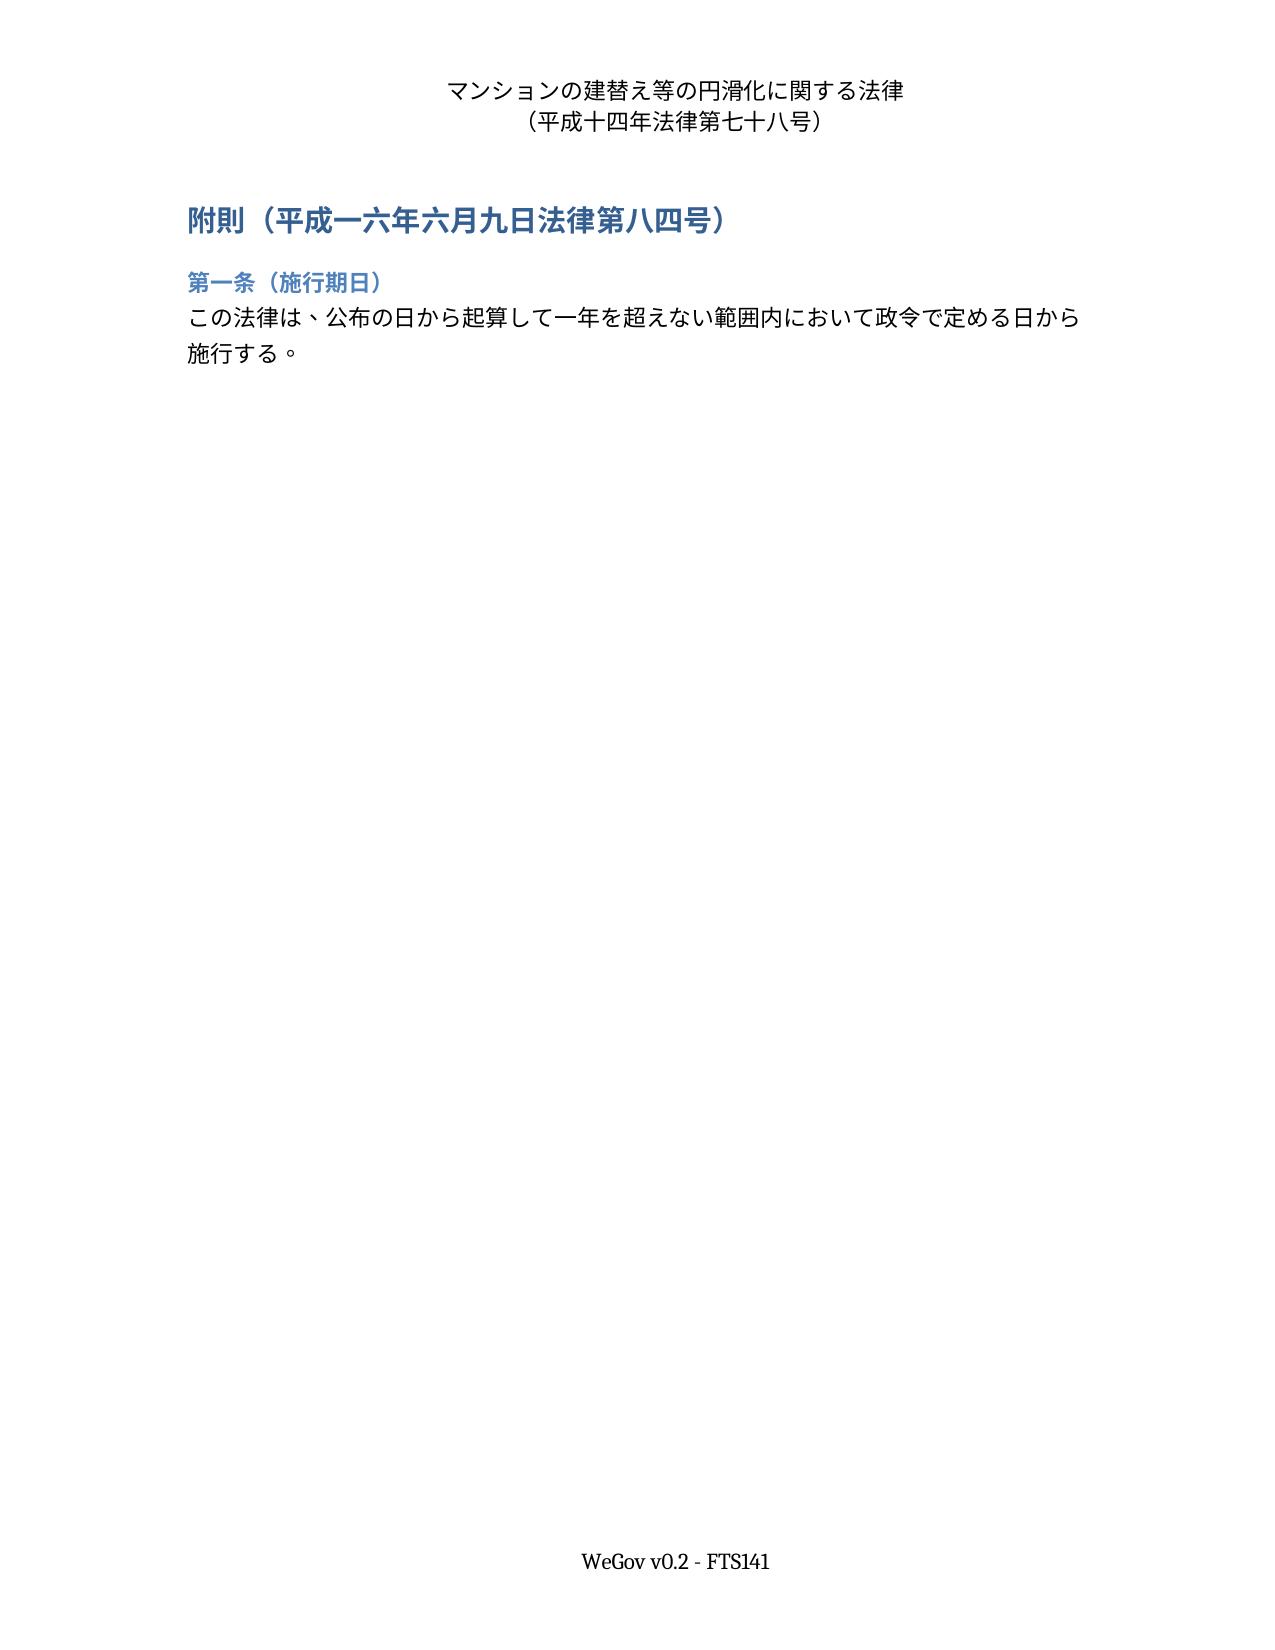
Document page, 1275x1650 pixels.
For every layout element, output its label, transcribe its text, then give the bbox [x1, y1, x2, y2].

text この法律は、公布の日から起算して一年を超えない範囲内において政令で定める日から施行する。 [187, 302, 1087, 369]
subtitle 附則（平成一六年六月九日法律第八四号） [187, 200, 1087, 240]
subtitle 第一条（施行期日） [187, 266, 1087, 298]
